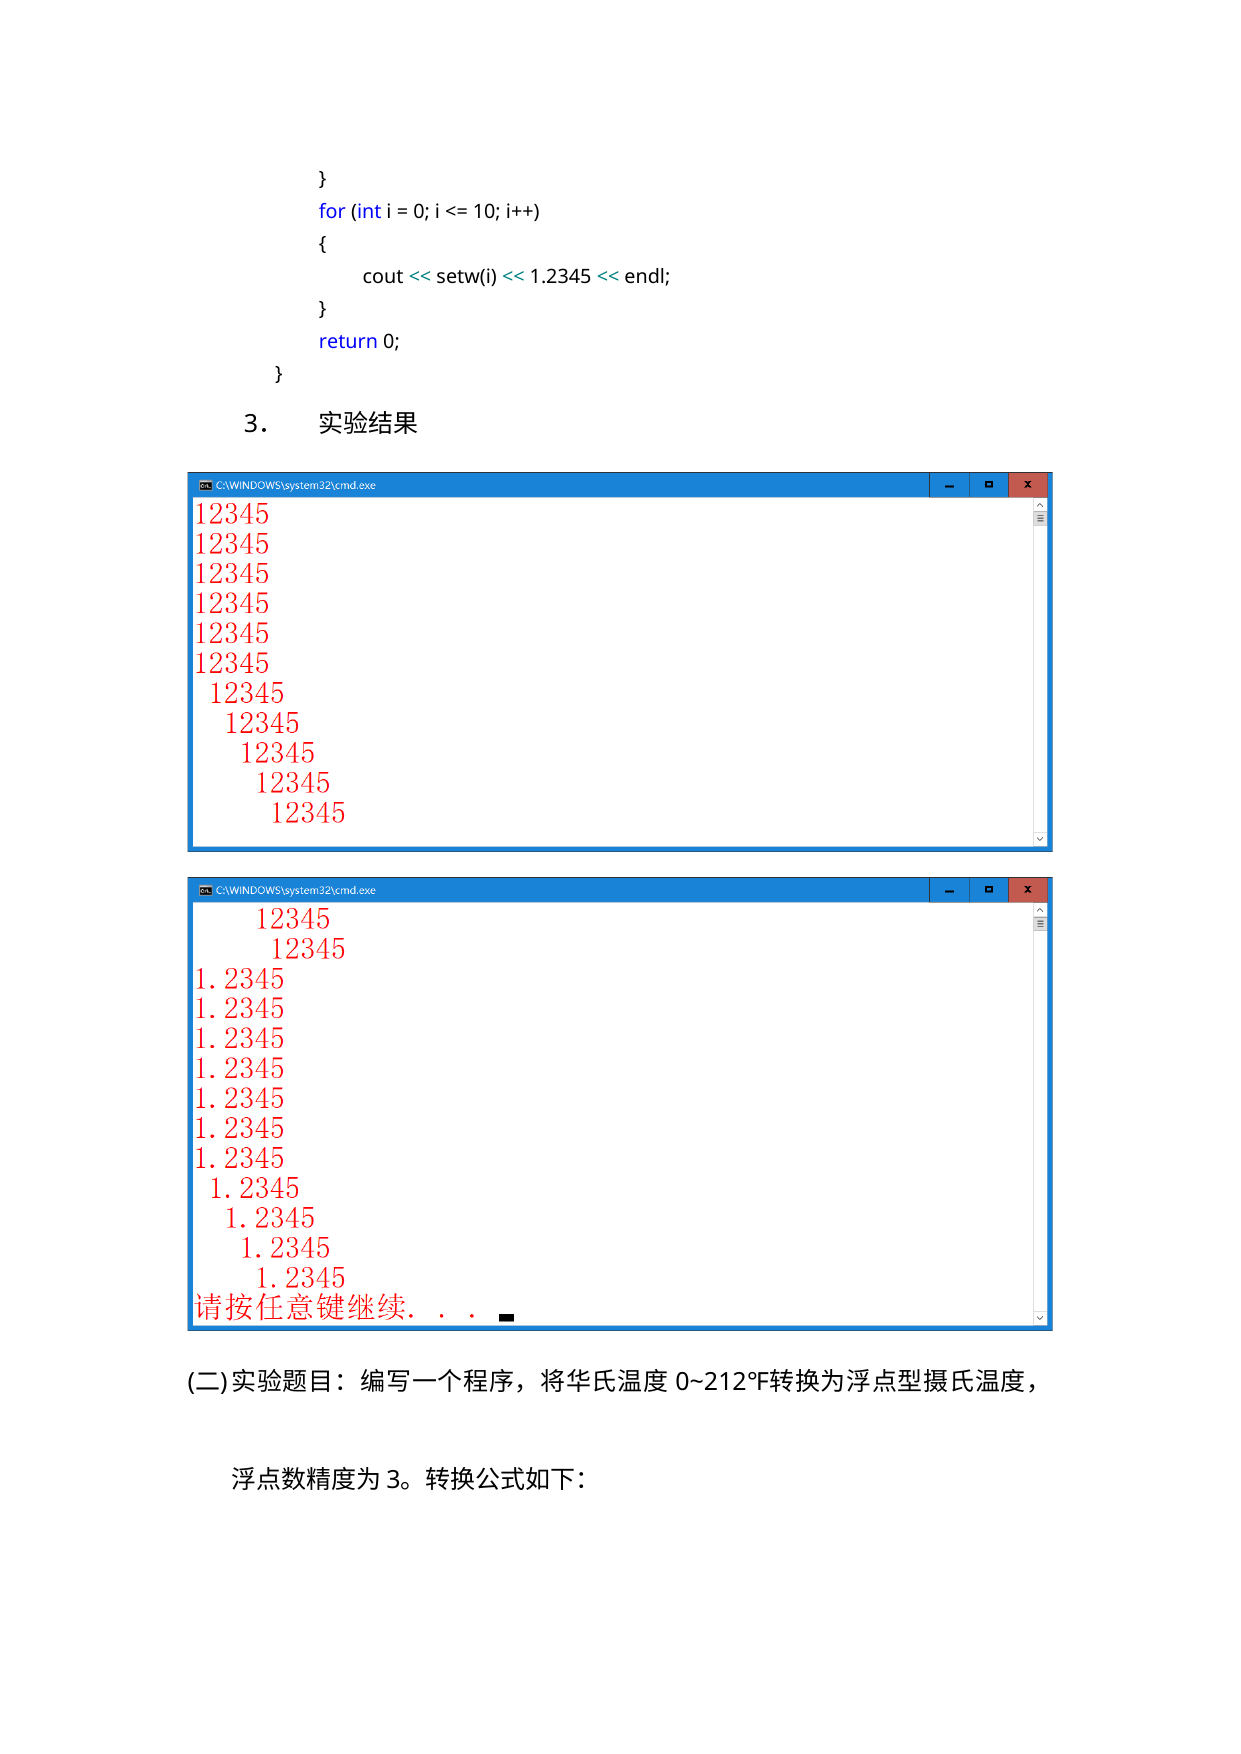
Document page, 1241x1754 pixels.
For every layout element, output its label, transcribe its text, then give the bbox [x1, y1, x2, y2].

text { [275, 227, 1053, 259]
text } [275, 162, 1053, 194]
text } [275, 357, 1053, 389]
text } [275, 292, 1053, 324]
picture [187, 877, 1053, 1331]
text for (int i = 0; i <= 10; i++) [275, 194, 1053, 227]
picture [187, 472, 1053, 852]
list 实验题目：编写一个程序，将华氏温度0~212℉转换为浮点型摄氏温度，浮点数精度为3。转换公式如下： [187, 1347, 1053, 1510]
text return 0; [275, 324, 1053, 357]
text cout << setw(i) << 1.2345 << endl; [275, 259, 1053, 292]
list 实验结果 [244, 389, 1053, 454]
